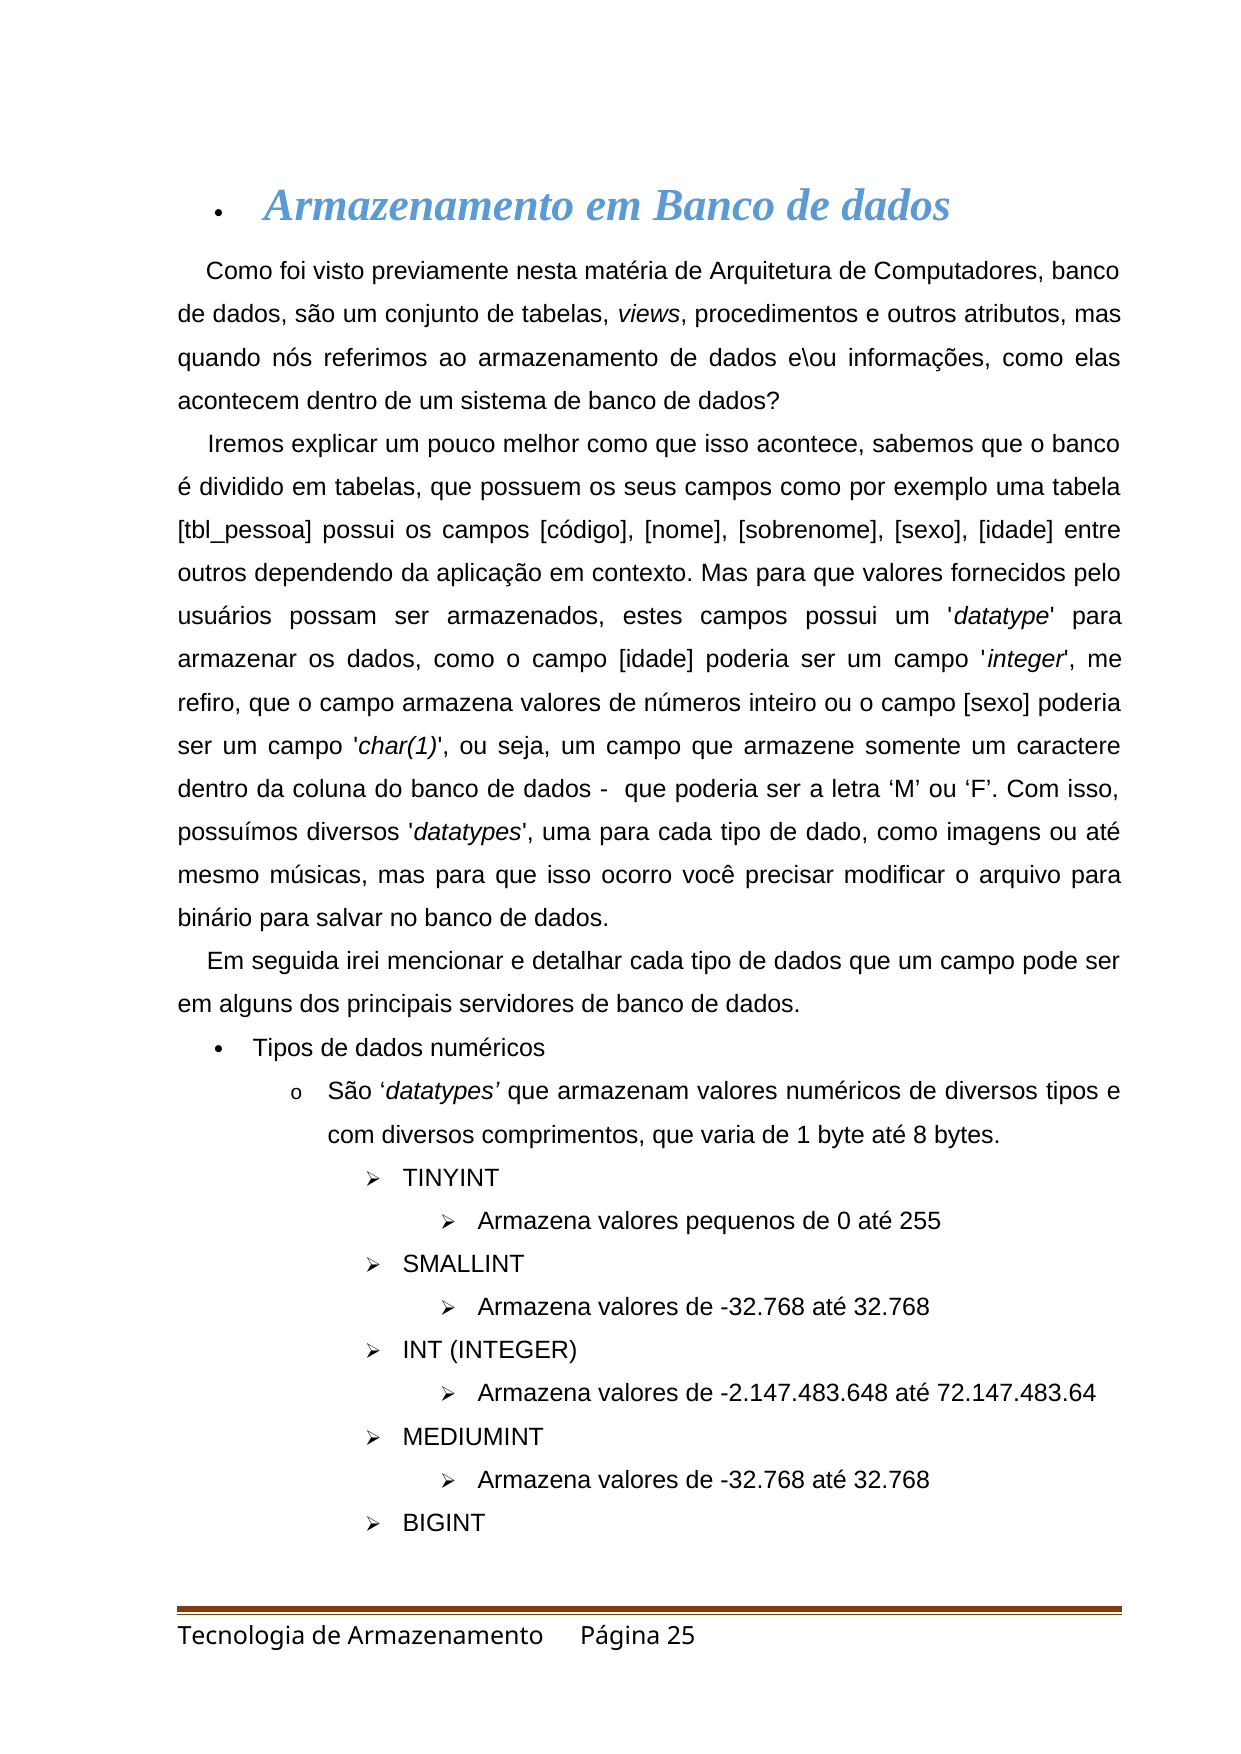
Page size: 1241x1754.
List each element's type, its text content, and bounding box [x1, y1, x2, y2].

list Armazena valores de -32.768 até 32.768 [440, 1292, 1122, 1321]
text Iremos explicar um pouco melhor como que isso acontece, sabemos que o banco é dividido em tabelas, que possuem os seus campos como por exemplo uma tabela [tbl_pessoa] possui os campos [código], [nome], [sobrenome], [sexo], [idade] entre outros dependendo da aplicação em contexto. Mas para que valores fornecidos pelo usuários possam ser armazenados, estes campos possui um 'datatype' para armazenar os dados, como o campo [idade] poderia ser um campo 'integer', me refiro, que o campo armazena valores de números inteiro ou o campo [sexo] poderia ser um campo 'char(1)', ou seja, um campo que armazene somente um caractere dentro da coluna do banco de dados - que poderia ser a letra ‘M’ ou ‘F’. Com isso, possuímos diversos 'datatypes', uma para cada tipo de dado, como imagens ou até mesmo músicas, mas para que isso ocorro você precisar modificar o arquivo para binário para salvar no banco de dados. [177, 429, 1122, 932]
text Como foi visto previamente nesta matéria de Arquitetura de Computadores, banco de dados, são um conjunto de tabelas, views, procedimentos e outros atributos, mas quando nós referimos ao armazenamento de dados e\ou informações, como elas acontecem dentro de um sistema de banco de dados? [177, 256, 1122, 414]
list SMALLINT [365, 1249, 1122, 1278]
list Tipos de dados numéricos [215, 1032, 1122, 1061]
list Por oferecer somente o armazenamento de dados e\ou infromações, a tecnologia SAN deixa que a parte para gerenciamento de diretórios seja uma segunda parte no momento da implantação. Armazenamento em Banco de dados [215, 177, 1122, 230]
list MEDIUMINT [365, 1422, 1122, 1450]
list Armazena valores pequenos de 0 até 255 [440, 1206, 1122, 1235]
list BIGINT [365, 1508, 1122, 1537]
list Armazena valores de -2.147.483.648 até 72.147.483.64 [440, 1378, 1122, 1407]
list TINYINT [365, 1163, 1122, 1192]
list São ‘datatypes’ que armazenam valores numéricos de diversos tipos e com diversos comprimentos, que varia de 1 byte até 8 bytes. [290, 1076, 1122, 1148]
text Em seguida irei mencionar e detalhar cada tipo de dados que um campo pode ser em alguns dos principais servidores de banco de dados. [177, 946, 1122, 1018]
list INT (INTEGER) [365, 1335, 1122, 1364]
list Armazena valores de -32.768 até 32.768 [440, 1465, 1122, 1493]
